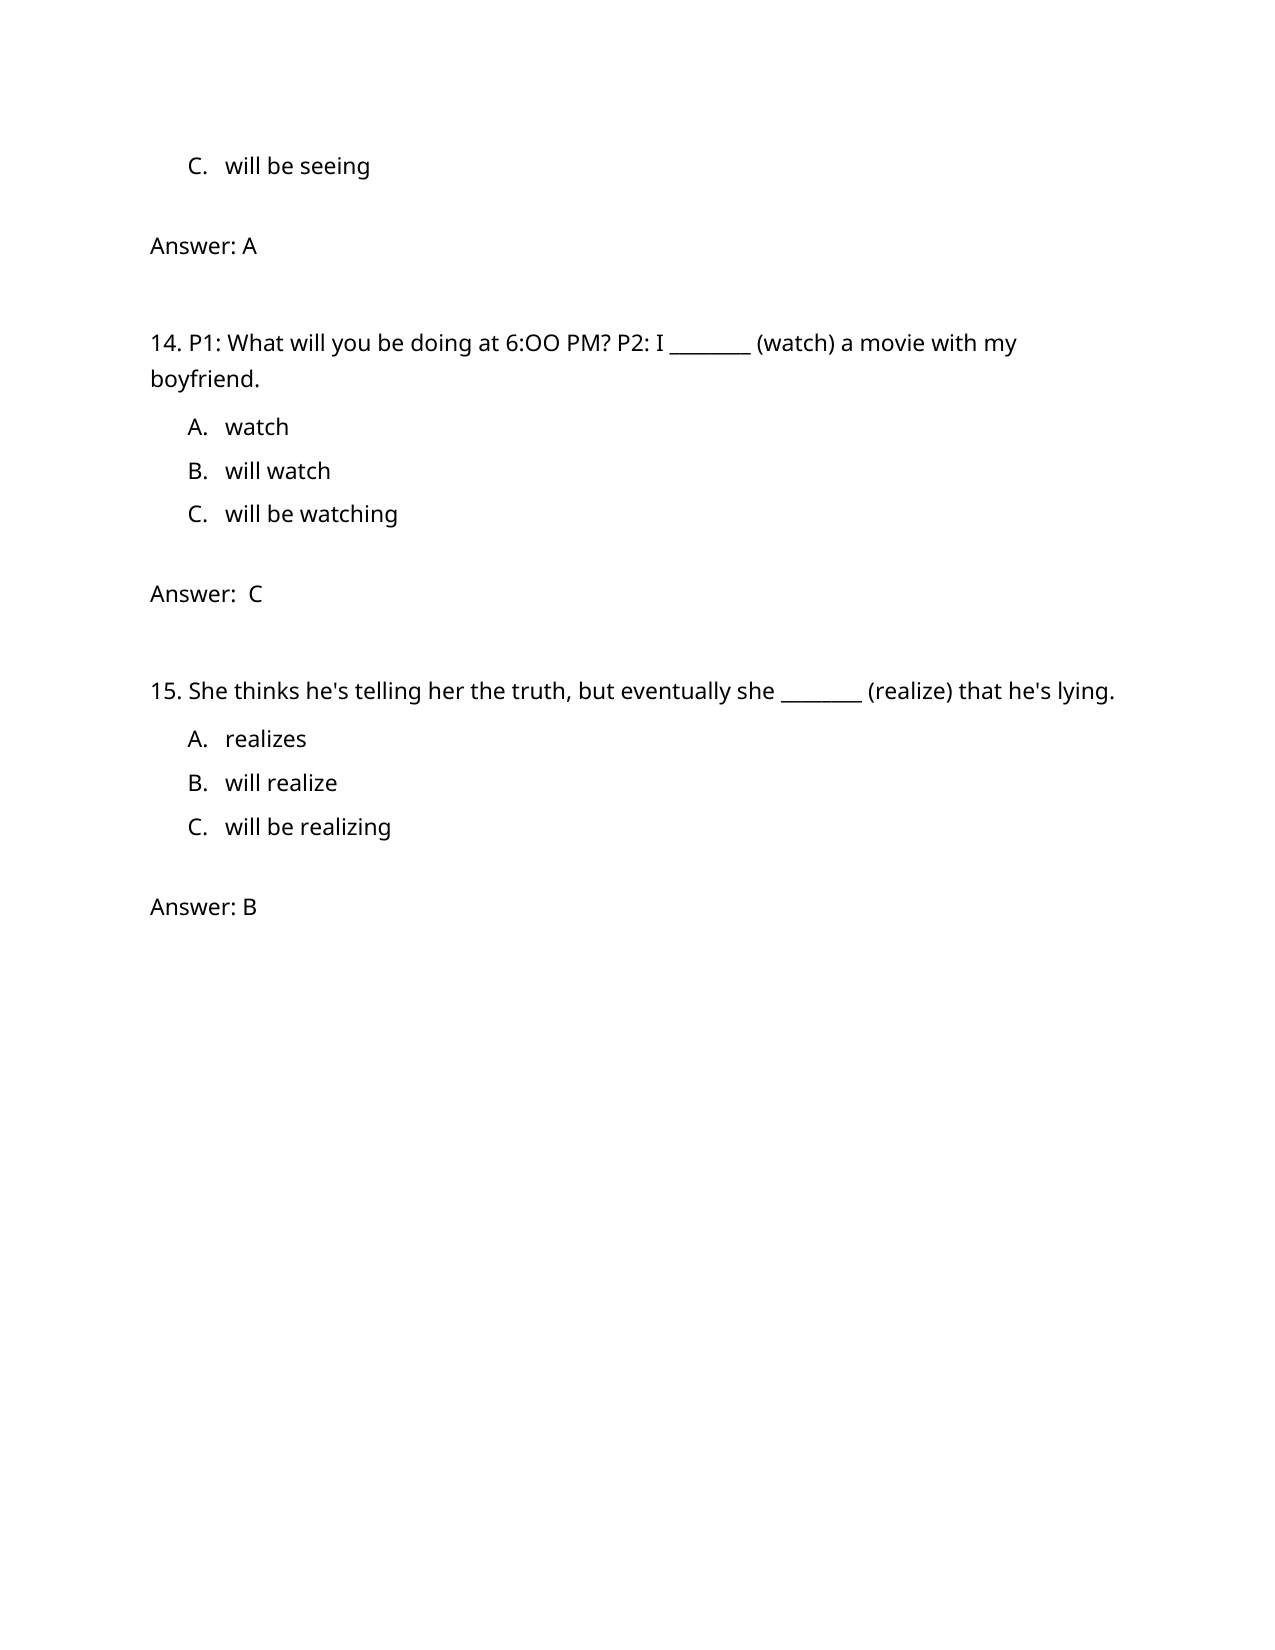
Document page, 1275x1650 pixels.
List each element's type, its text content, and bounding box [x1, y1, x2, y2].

text 15. She thinks he's telling her the truth, but eventually she ________ (realize) that he's lying. [150, 675, 1125, 706]
list will be watching [187, 498, 1125, 530]
list will be realizing [187, 811, 1125, 842]
text Answer: B [150, 891, 1125, 922]
text Answer: C [150, 578, 1125, 609]
list will watch [187, 455, 1125, 486]
text Answer: A [150, 230, 1125, 261]
list realizes [187, 723, 1125, 755]
list watch [187, 411, 1125, 442]
list will realize [187, 767, 1125, 798]
text 14. P1: What will you be doing at 6:OO PM? P2: I ________ (watch) a movie with my boyfriend. [150, 327, 1125, 394]
list will be seeing [187, 150, 1125, 181]
